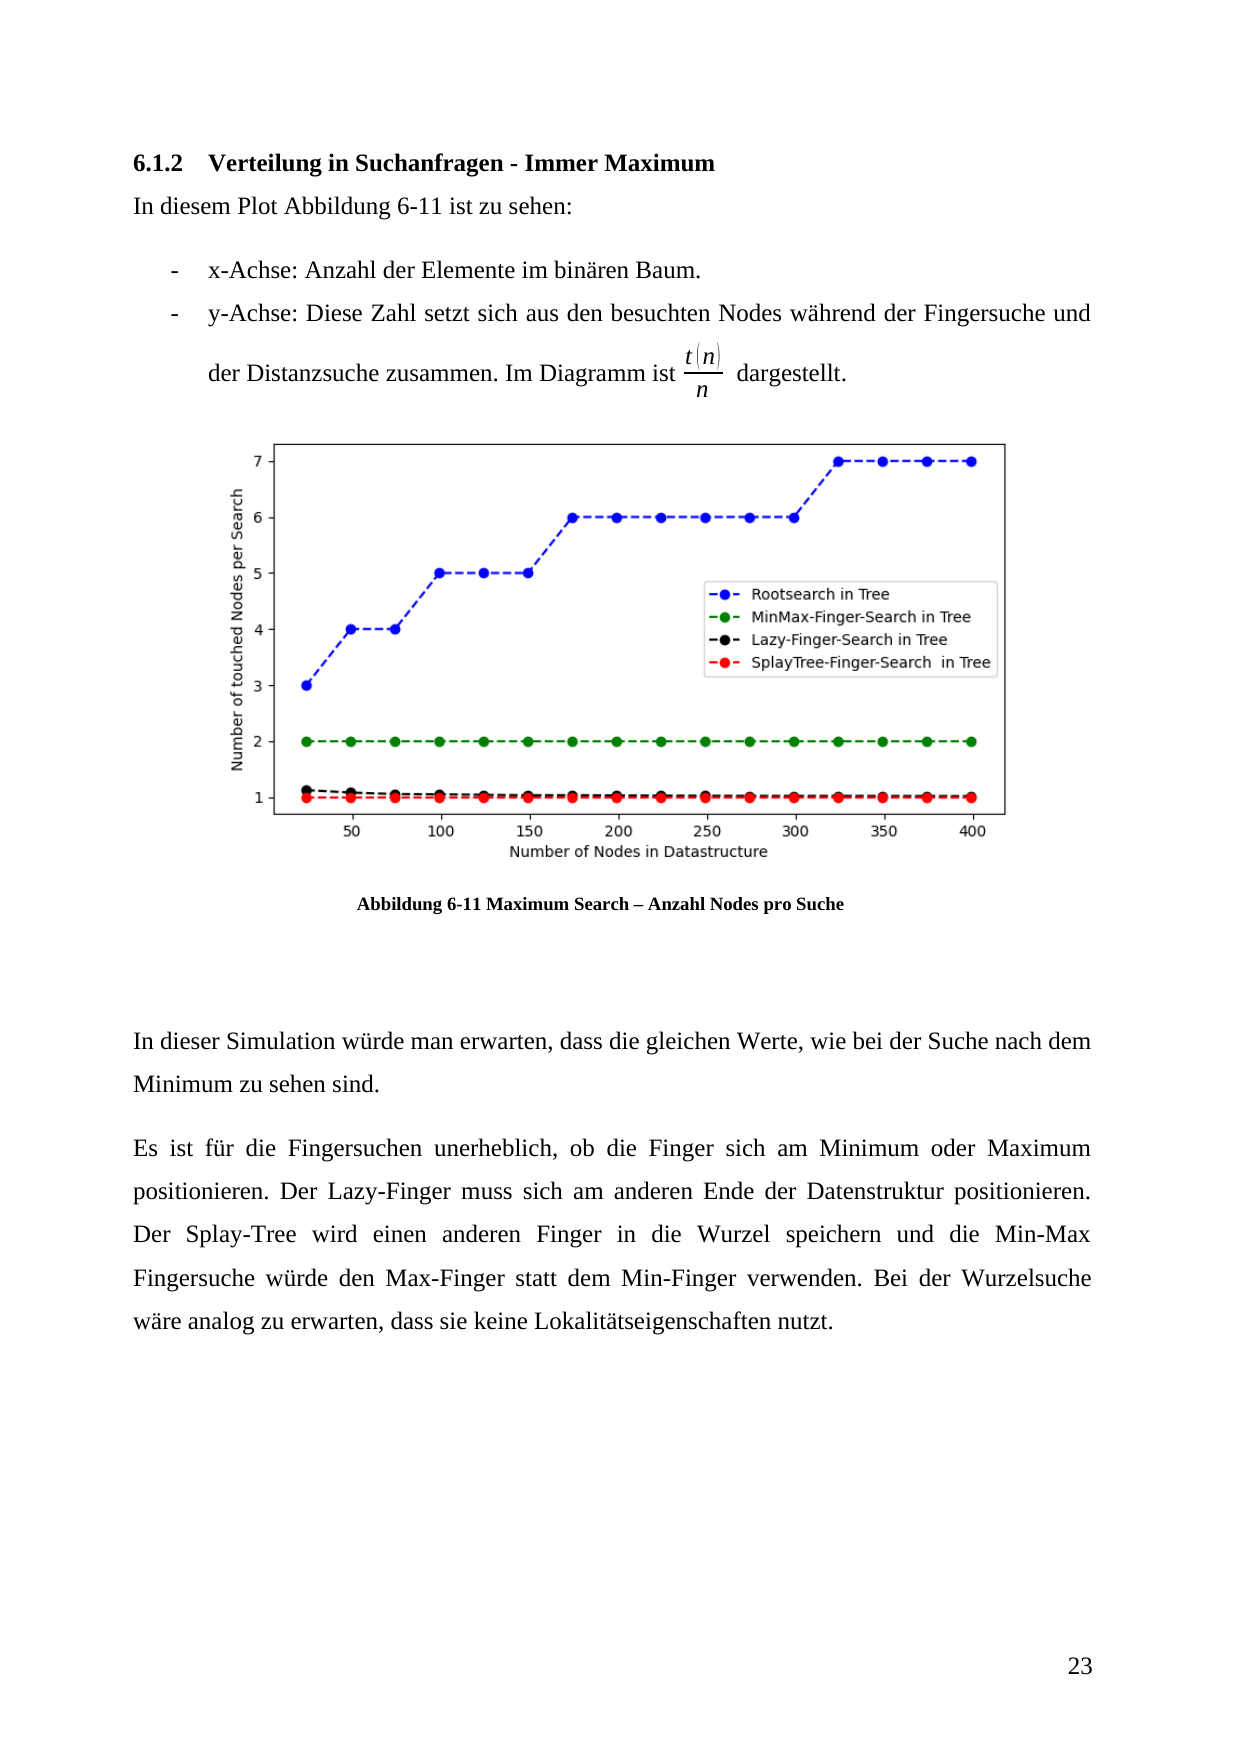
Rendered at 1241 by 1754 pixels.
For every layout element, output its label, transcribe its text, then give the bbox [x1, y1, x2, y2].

text Es ist für die Fingersuchen unerheblich, ob die Finger sich am Minimum oder Maximum positionieren. Der Lazy-Finger muss sich am anderen Ende der Datenstruktur positionieren. Der Splay-Tree wird einen anderen Finger in die Wurzel speichern und die Min-Max Fingersuche würde den Max-Finger statt dem Min-Finger verwenden. Bei der Wurzelsuche wäre analog zu erwarten, dass sie keine Lokalitätseigenschaften nutzt. [133, 1133, 1092, 1334]
text In dieser Simulation würde man erwarten, dass die gleichen Werte, wie bei der Suche nach dem Minimum zu sehen sind. [133, 1026, 1092, 1098]
list y-Achse: Diese Zahl setzt sich aus den besuchten Nodes während der Fingersuche und der Distanzsuche zusammen. Im Diagramm ist dargestellt. [170, 298, 1092, 403]
subtitle Verteilung in Suchanfragen - Immer Maximum [133, 148, 1092, 176]
list x-Achse: Anzahl der Elemente im binären Baum. [170, 255, 1092, 283]
picture [212, 432, 1012, 870]
